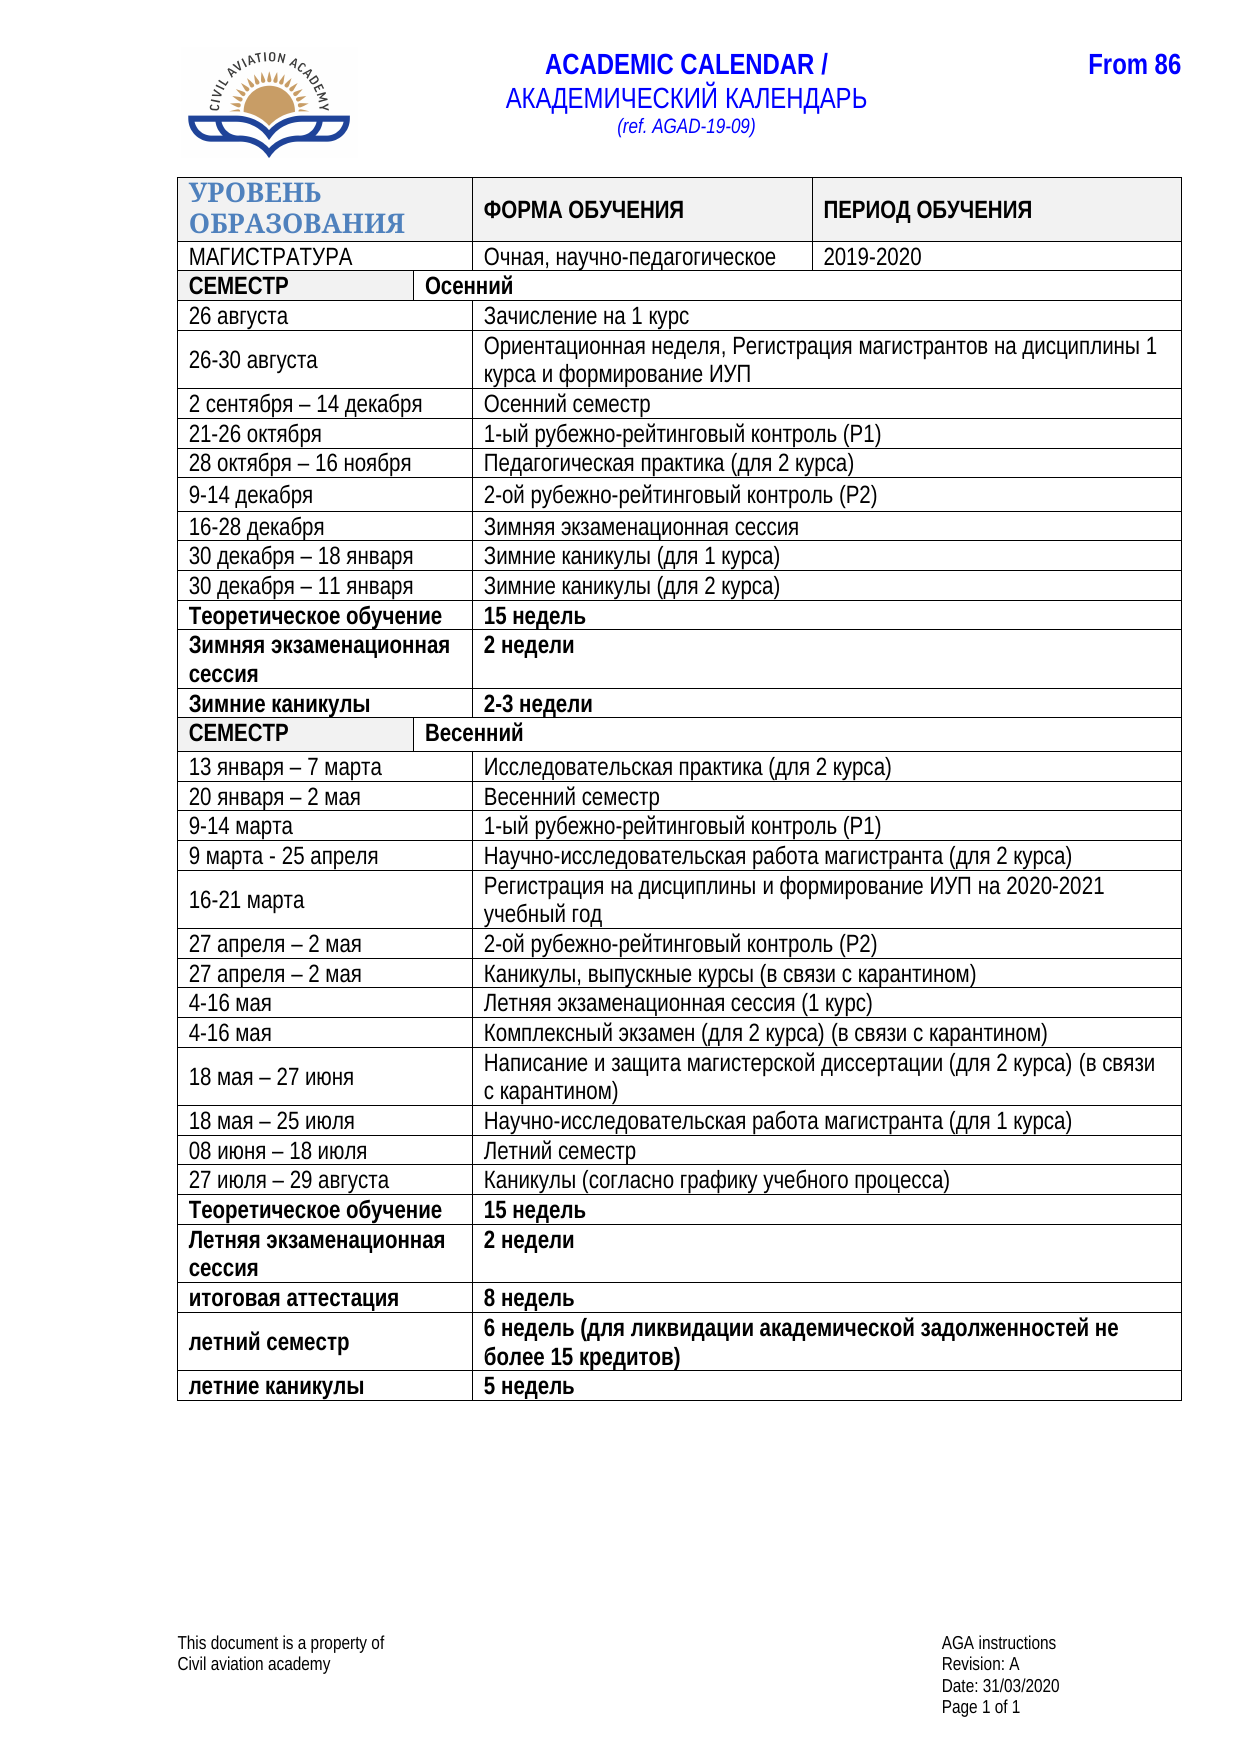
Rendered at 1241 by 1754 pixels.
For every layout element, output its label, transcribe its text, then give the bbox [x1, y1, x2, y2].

table_cell Теоретическое обучение [178, 1195, 472, 1224]
table_cell Научно-исследовательская работа магистранта (для 1 курса) [473, 1106, 1181, 1135]
table_cell Зачисление на 1 курс [473, 301, 1181, 330]
table_cell Очная, научно-педагогическое [473, 242, 812, 270]
table_cell 21-26 октября [178, 419, 472, 447]
table_cell летний семестр [178, 1313, 472, 1370]
table_cell 18 мая – 25 июля [178, 1106, 472, 1135]
table_cell 20 января – 2 мая [178, 782, 472, 810]
table_cell 2 недели [473, 1225, 1181, 1282]
table_cell 1-ый рубежно-рейтинговый контроль (Р1) [473, 811, 1181, 840]
table_cell итоговая аттестация [178, 1283, 472, 1312]
table_cell 13 января – 7 марта [178, 752, 472, 781]
table_cell Зимние каникулы [178, 689, 472, 717]
table_cell 1-ый рубежно-рейтинговый контроль (Р1) [473, 419, 1181, 447]
table_cell 9 марта - 25 апреля [178, 841, 472, 869]
table_cell 27 апреля – 2 мая [178, 929, 472, 958]
table_header ФОРМА ОБУЧЕНИЯ [473, 178, 812, 241]
table_cell 4-16 мая [178, 1018, 472, 1047]
table_cell Педагогическая практика (для 2 курса) [473, 449, 1181, 477]
table_header ПЕРИОД ОБУЧЕНИЯ [813, 178, 1181, 241]
table_cell 28 октября – 16 ноября [178, 449, 472, 477]
table_cell 15 недель [473, 601, 1181, 629]
table_cell Осенний [414, 271, 1181, 300]
table_cell Научно-исследовательская работа магистранта (для 2 курса) [473, 841, 1181, 869]
table_cell 08 июня – 18 июля [178, 1136, 472, 1164]
table_cell 4-16 мая [178, 988, 472, 1017]
table_cell Весенний семестр [473, 782, 1181, 810]
table_cell 2-ой рубежно-рейтинговый контроль (Р2) [473, 929, 1181, 958]
picture [180, 47, 358, 158]
table_cell 9-14 марта [178, 811, 472, 840]
table_cell 30 декабря – 18 января [178, 541, 472, 570]
table_cell СЕМЕСТР [178, 271, 413, 300]
table_cell 2-ой рубежно-рейтинговый контроль (Р2) [473, 478, 1181, 511]
table_cell Летняя экзаменационная сессия (1 курс) [473, 988, 1181, 1017]
table_cell 27 апреля – 2 мая [178, 959, 472, 987]
table_cell МАГИСТРАТУРА [178, 242, 472, 270]
table_cell 5 недель [473, 1371, 1181, 1400]
table_cell Летняя экзаменационная сессия [178, 1225, 472, 1282]
table_cell 30 декабря – 11 января [178, 571, 472, 599]
table_cell 2 сентября – 14 декабря [178, 389, 472, 418]
table_cell Теоретическое обучение [178, 601, 472, 629]
table_cell Весенний [414, 718, 1181, 751]
table_header УРОВЕНЬ ОБРАЗОВАНИЯ [178, 178, 472, 241]
table_cell Зимняя экзаменационная сессия [178, 630, 472, 688]
table_cell 26-30 августа [178, 331, 472, 388]
table_cell 8 недель [473, 1283, 1181, 1312]
table_cell Зимняя экзаменационная сессия [473, 512, 1181, 540]
table_cell 2-3 недели [473, 689, 1181, 717]
table_cell 15 недель [473, 1195, 1181, 1224]
table_cell СЕМЕСТР [178, 718, 413, 751]
table_cell Написание и защита магистерской диссертации (для 2 курса) (в связи с карантином) [473, 1048, 1181, 1105]
table_cell 2019-2020 [813, 242, 1181, 270]
table_cell 27 июля – 29 августа [178, 1165, 472, 1194]
table_cell 9-14 декабря [178, 478, 472, 511]
table_cell 26 августа [178, 301, 472, 330]
table_cell Ориентационная неделя, Регистрация магистрантов на дисциплины 1 курса и формирование ИУП [473, 331, 1181, 388]
table_cell Летний семестр [473, 1136, 1181, 1164]
table_cell 16-21 марта [178, 871, 472, 928]
table_cell Комплексный экзамен (для 2 курса) (в связи с карантином) [473, 1018, 1181, 1047]
table_cell Регистрация на дисциплины и формирование ИУП на 2020-2021 учебный год [473, 871, 1181, 928]
table_cell летние каникулы [178, 1371, 472, 1400]
table_cell Каникулы, выпускные курсы (в связи с карантином) [473, 959, 1181, 987]
table_cell 6 недель (для ликвидации академической задолженностей не более 15 кредитов) [473, 1313, 1181, 1370]
table_cell Зимние каникулы (для 2 курса) [473, 571, 1181, 599]
table_cell Осенний семестр [473, 389, 1181, 418]
table_cell Исследовательская практика (для 2 курса) [473, 752, 1181, 781]
table_cell 18 мая – 27 июня [178, 1048, 472, 1105]
table_cell 16-28 декабря [178, 512, 472, 540]
table_cell Зимние каникулы (для 1 курса) [473, 541, 1181, 570]
table_cell 2 недели [473, 630, 1181, 688]
table_cell Каникулы (согласно графику учебного процесса) [473, 1165, 1181, 1194]
